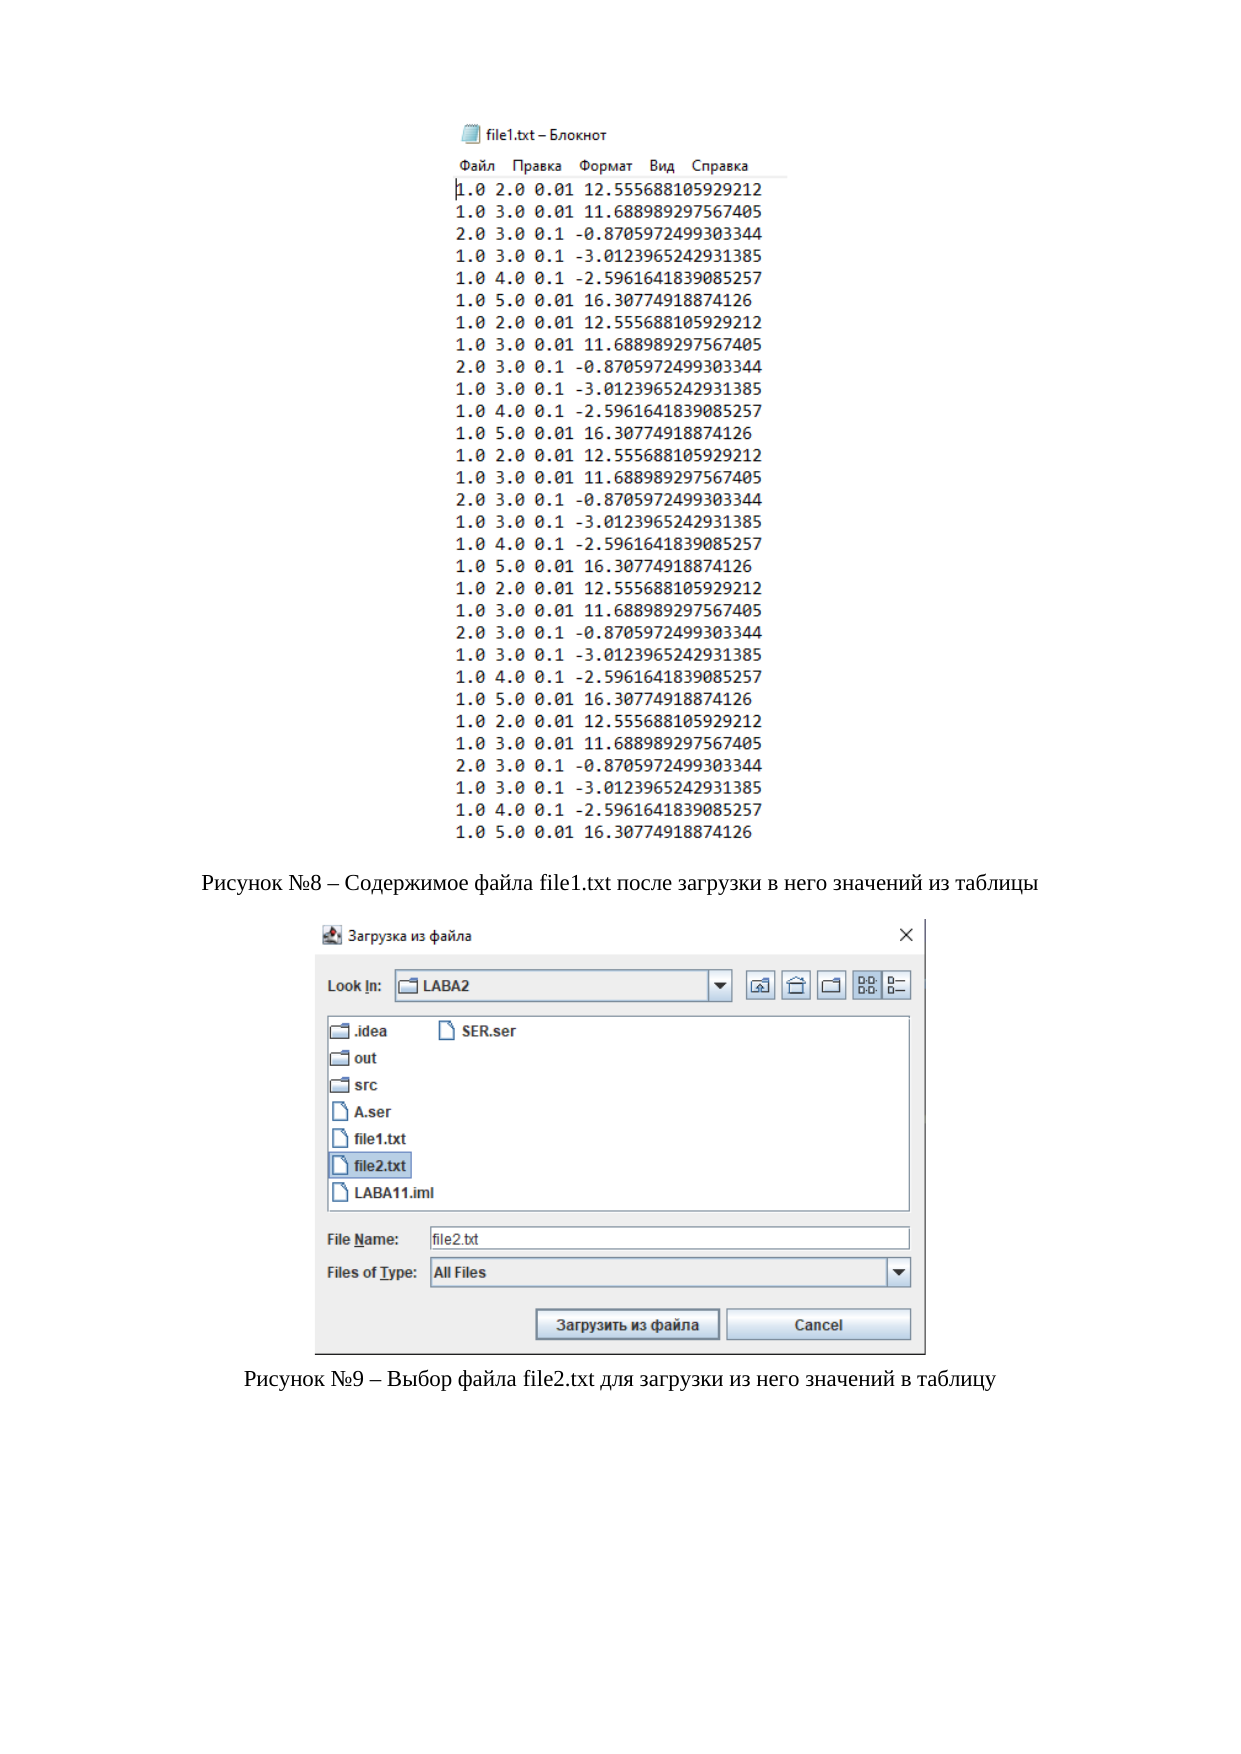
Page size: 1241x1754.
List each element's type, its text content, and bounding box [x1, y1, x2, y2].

picture [314, 919, 926, 1355]
text Рисунок №9 – Выбор файла file2.txt для загрузки из него значений в таблицу [118, 1365, 1122, 1391]
text Рисунок №8 – Содержимое файла file1.txt после загрузки в него значений из таблицы [118, 869, 1122, 895]
picture [452, 118, 788, 859]
